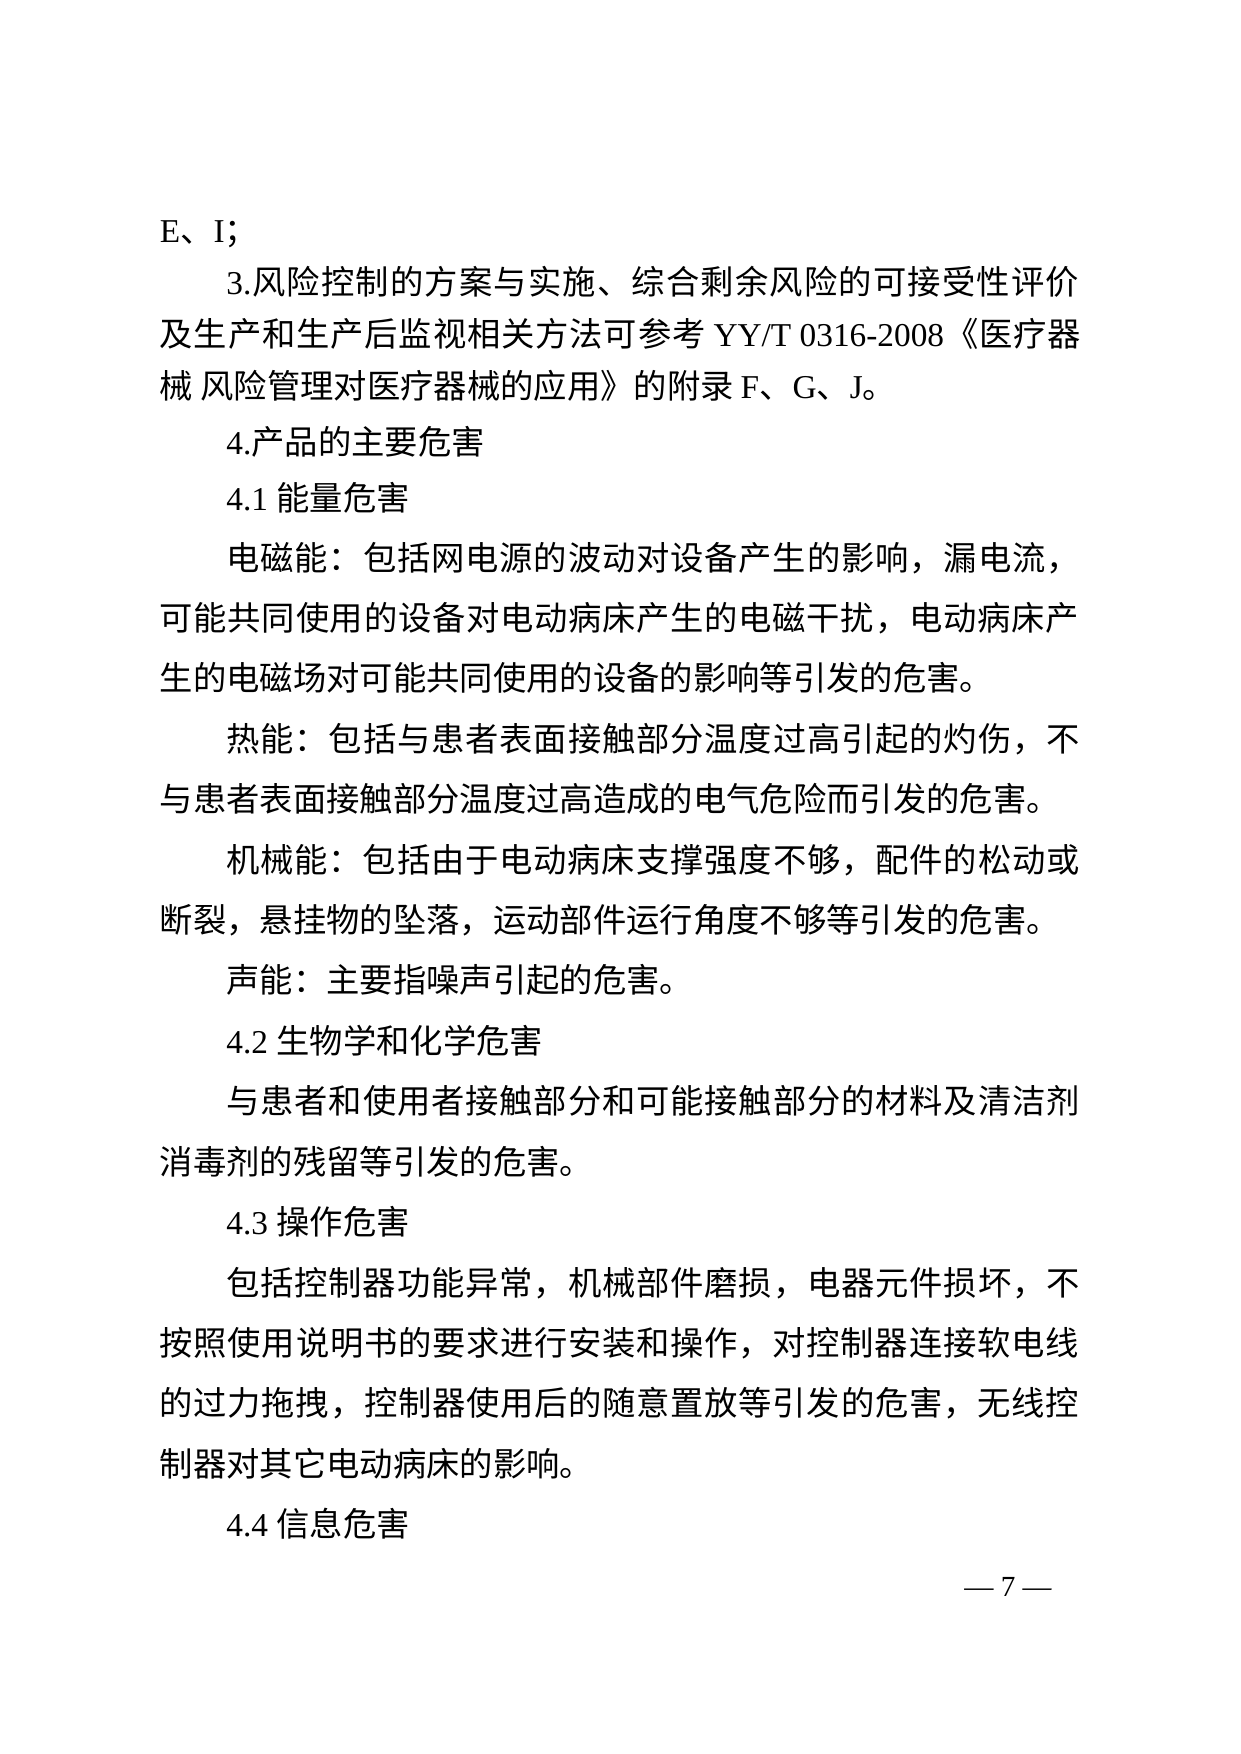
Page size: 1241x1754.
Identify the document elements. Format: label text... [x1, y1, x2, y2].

text 4.2 生物学和化学危害 [159, 1005, 1081, 1065]
text 包括控制器功能异常，机械部件磨损，电器元件损坏，不按照使用说明书的要求进行安装和操作，对控制器连接软电线的过力拖拽，控制器使用后的随意置放等引发的危害，无线控制器对其它电动病床的影响。 [159, 1247, 1081, 1488]
text 机械能：包括由于电动病床支撑强度不够，配件的松动或断裂，悬挂物的坠落，运动部件运行角度不够等引发的危害。 [159, 824, 1081, 944]
text 4.产品的主要危害 [159, 409, 1081, 465]
text 电磁能：包括网电源的波动对设备产生的影响，漏电流，可能共同使用的设备对电动病床产生的电磁干扰，电动病床产生的电磁场对可能共同使用的设备的影响等引发的危害。 [159, 522, 1081, 703]
text 4.1 能量危害 [159, 465, 1081, 522]
text 4.3 操作危害 [159, 1186, 1081, 1247]
text 声能：主要指噪声引起的危害。 [159, 944, 1081, 1005]
text 3.风险控制的方案与实施、综合剩余风险的可接受性评价及生产和生产后监视相关方法可参考YY/T 0316-2008《医疗器械 风险管理对医疗器械的应用》的附录F、G、J。 [159, 253, 1081, 409]
text 热能：包括与患者表面接触部分温度过高引起的灼伤，不与患者表面接触部分温度过高造成的电气危险而引发的危害。 [159, 703, 1081, 824]
text 4.4 信息危害 [159, 1488, 1081, 1549]
text 与患者和使用者接触部分和可能接触部分的材料及清洁剂、消毒剂的残留等引发的危害。 [159, 1065, 1081, 1186]
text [159, 201, 1081, 253]
